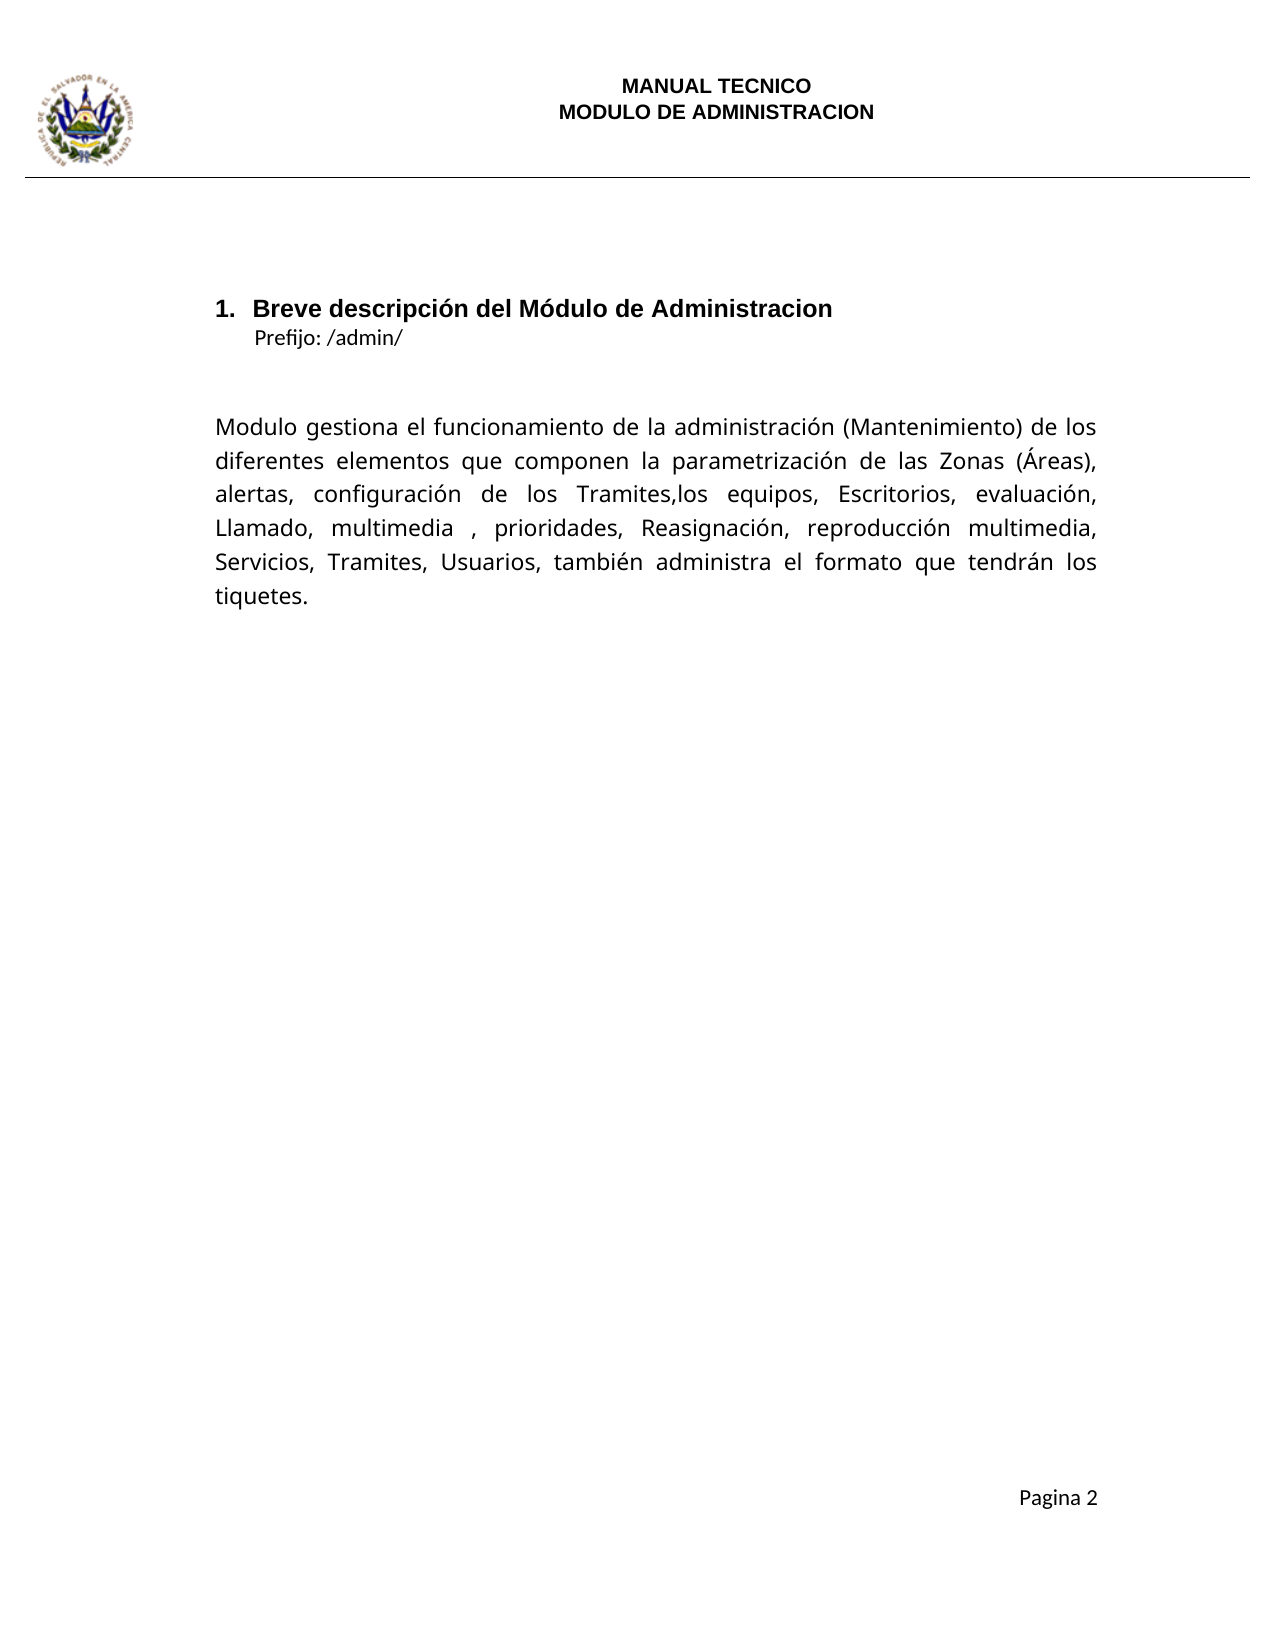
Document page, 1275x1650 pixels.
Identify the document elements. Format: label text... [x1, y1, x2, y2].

subtitle Breve descripción del Módulo de Administracion [215, 294, 1098, 323]
text Modulo gestiona el funcionamiento de la administración (Mantenimiento) de los diferentes elementos que componen la parametrización de las Zonas (Áreas), alertas, configuración de los Tramites,los equipos, Escritorios, evaluación, Llamado, multimedia , prioridades, Reasignación, reproducción multimedia, Servicios, Tramites, Usuarios, también administra el formato que tendrán los tiquetes. [215, 411, 1098, 611]
text Prefijo: /admin/ [177, 323, 1098, 351]
picture [34, 73, 137, 168]
